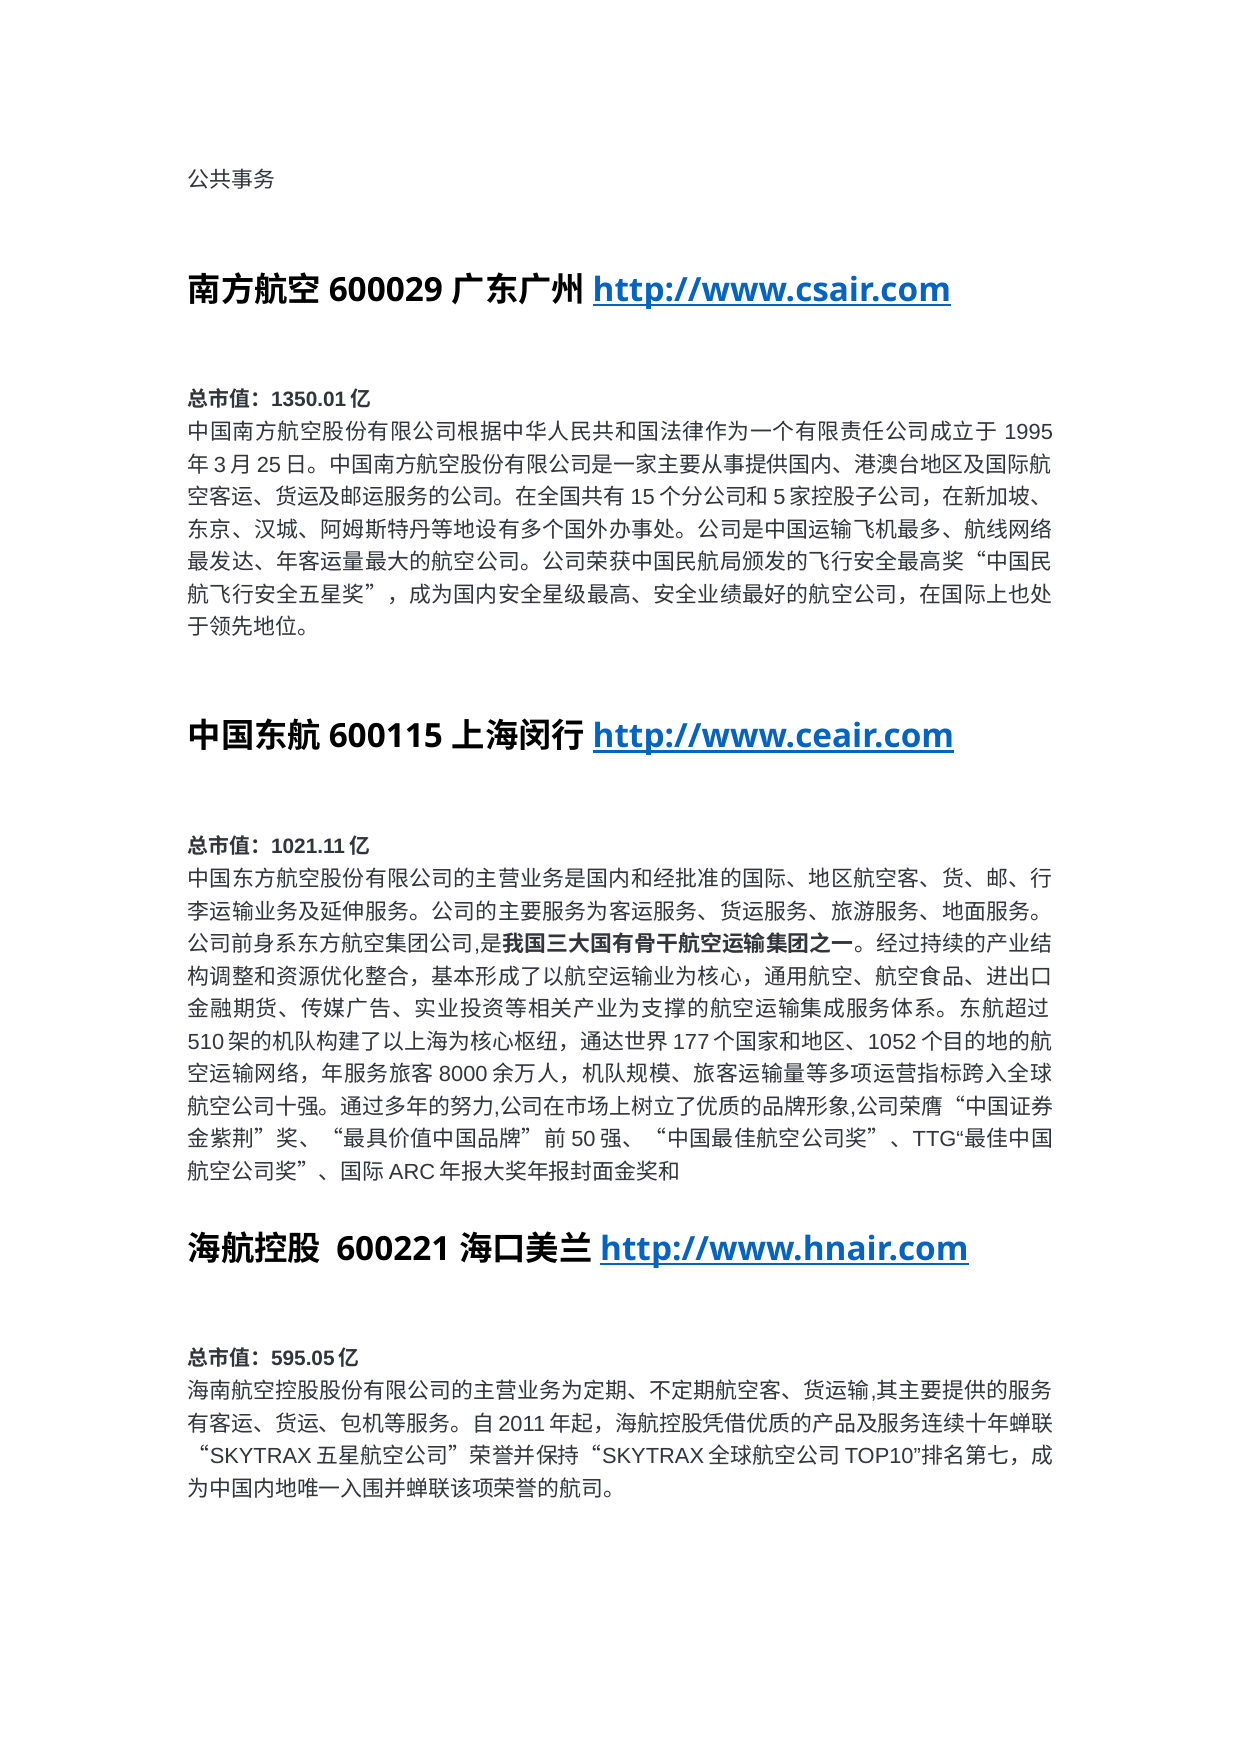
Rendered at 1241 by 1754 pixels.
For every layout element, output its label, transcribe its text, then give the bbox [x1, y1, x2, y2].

text 总市值：1350.01亿 [187, 381, 1053, 414]
text 海南航空控股股份有限公司的主营业务为定期、不定期航空客、货运输,其主要提供的服务有客运、货运、包机等服务。自2011年起，海航控股凭借优质的产品及服务连续十年蝉联“SKYTRAX五星航空公司”荣誉并保持“SKYTRAX全球航空公司TOP10”排名第七，成为中国内地唯一入围并蝉联该项荣誉的航司。 [187, 1373, 1053, 1503]
text 中国南方航空股份有限公司根据中华人民共和国法律作为一个有限责任公司成立于1995年3月25日。中国南方航空股份有限公司是一家主要从事提供国内、港澳台地区及国际航空客运、货运及邮运服务的公司。在全国共有15个分公司和5家控股子公司，在新加坡、东京、汉城、阿姆斯特丹等地设有多个国外办事处。公司是中国运输飞机最多、航线网络最发达、年客运量最大的航空公司。公司荣获中国民航局颁发的飞行安全最高奖“中国民航飞行安全五星奖”，成为国内安全星级最高、安全业绩最好的航空公司，在国际上也处于领先地位。 [187, 414, 1053, 641]
text 总市值：1021.11亿 [187, 828, 1053, 861]
subtitle 海航控股 600221 海口美兰 http://www.hnair.com [187, 1213, 1053, 1278]
subtitle 南方航空 600029 广东广州 http://www.csair.com [187, 254, 1053, 319]
text 总市值：595.05亿 [187, 1340, 1053, 1373]
subtitle 中国东航 600115 上海闵行 http://www.ceair.com [187, 701, 1053, 766]
text 中国东方航空股份有限公司的主营业务是国内和经批准的国际、地区航空客、货、邮、行李运输业务及延伸服务。公司的主要服务为客运服务、货运服务、旅游服务、地面服务。公司前身系东方航空集团公司,是我国三大国有骨干航空运输集团之一。经过持续的产业结构调整和资源优化整合，基本形成了以航空运输业为核心，通用航空、航空食品、进出口、金融期货、传媒广告、实业投资等相关产业为支撑的航空运输集成服务体系。东航超过510架的机队构建了以上海为核心枢纽，通达世界177个国家和地区、1052个目的地的航空运输网络，年服务旅客8000余万人，机队规模、旅客运输量等多项运营指标跨入全球航空公司十强。通过多年的努力,公司在市场上树立了优质的品牌形象,公司荣膺“中国证券金紫荆”奖、“最具价值中国品牌”前50强、“中国最佳航空公司奖”、TTG“最佳中国航空公司奖”、国际ARC年报大奖年报封面金奖和 [187, 861, 1053, 1186]
text 公共事务 [187, 162, 1053, 194]
